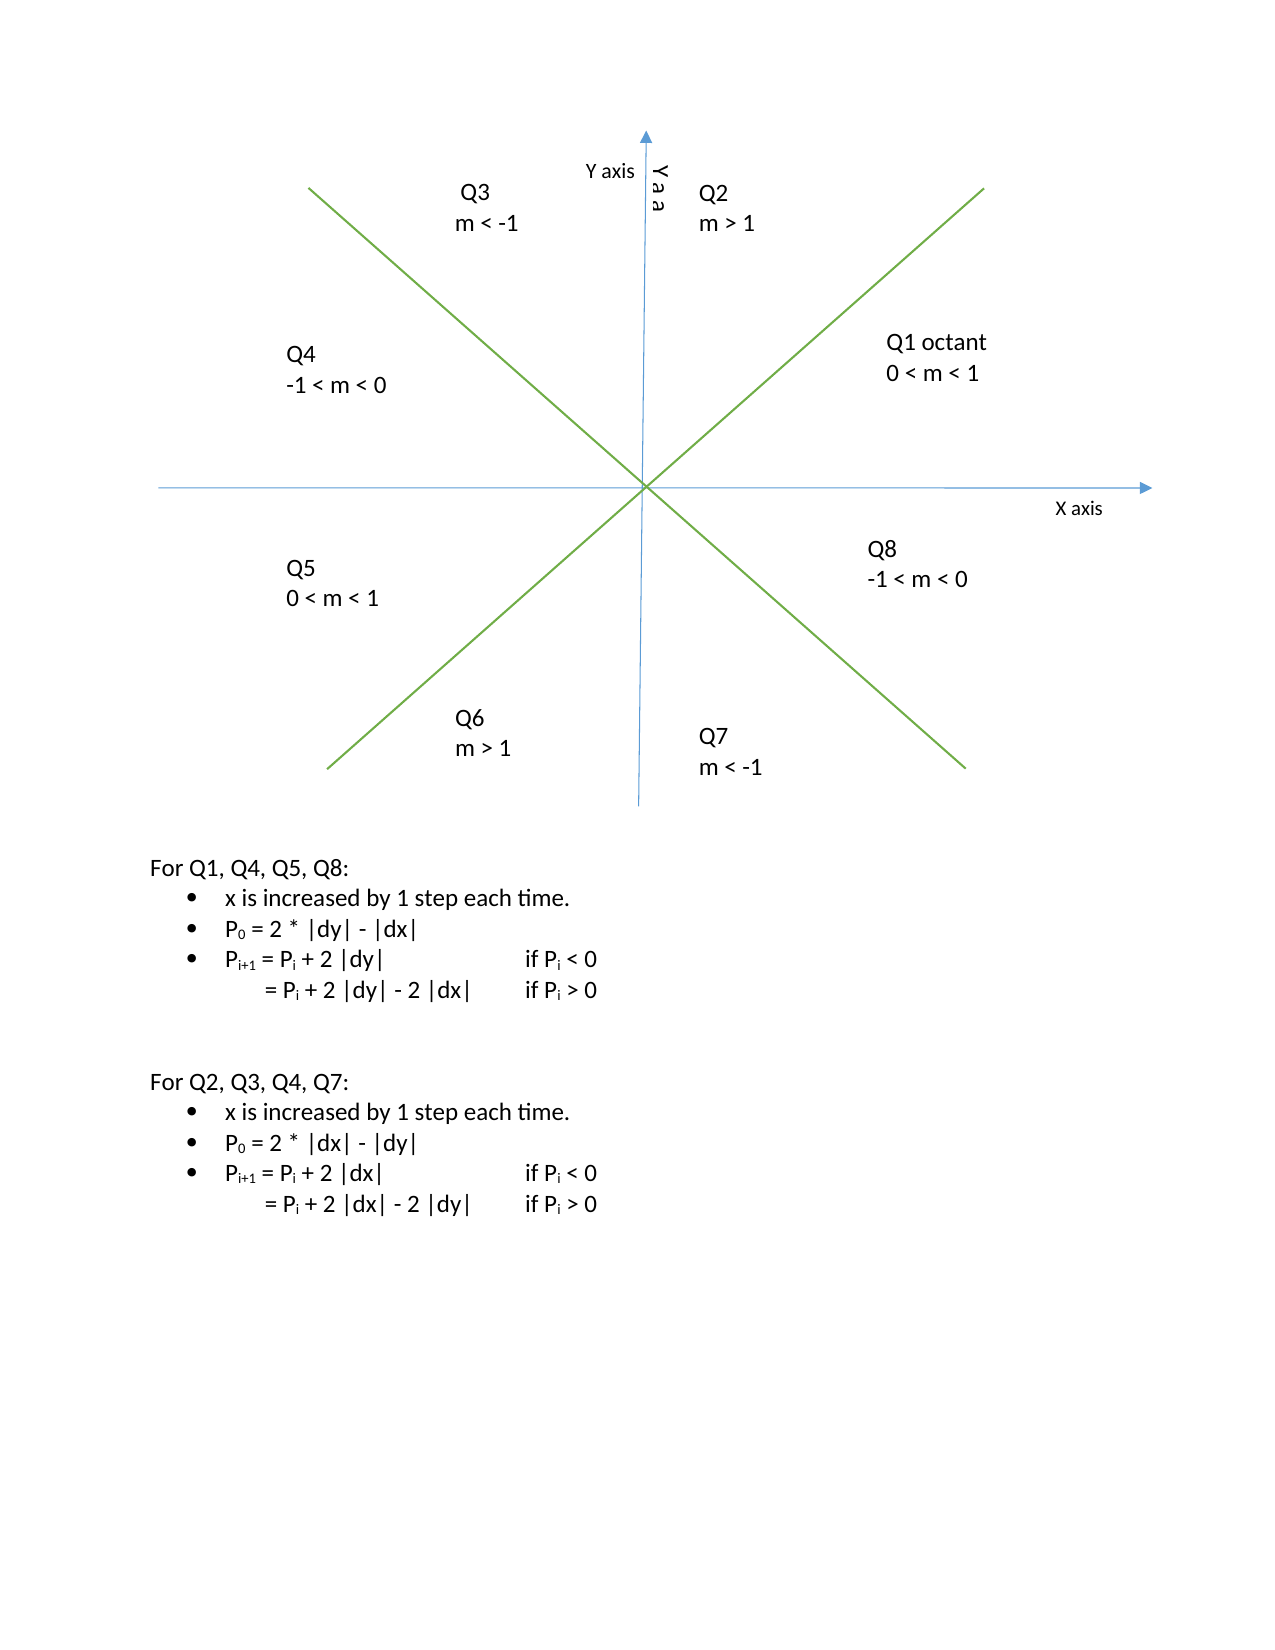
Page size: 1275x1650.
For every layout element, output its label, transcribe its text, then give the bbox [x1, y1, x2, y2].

list P0 = 2 * |dy| - |dx| [187, 913, 1125, 943]
list x is increased by 1 step each time. [187, 882, 1125, 913]
text = Pi + 2 |dx| - 2 |dy| if Pi > 0 [150, 1188, 1125, 1218]
list P0 = 2 * |dx| - |dy| [187, 1127, 1125, 1157]
text For Q1, Q4, Q5, Q8: [150, 852, 1125, 882]
list Pi+1 = Pi + 2 |dy| if Pi < 0 [187, 943, 1125, 974]
text For Q2, Q3, Q4, Q7: [150, 1066, 1125, 1096]
text = Pi + 2 |dy| - 2 |dx| if Pi > 0 [150, 974, 1125, 1004]
list Pi+1 = Pi + 2 |dx| if Pi < 0 [187, 1157, 1125, 1188]
list x is increased by 1 step each time. [187, 1096, 1125, 1127]
